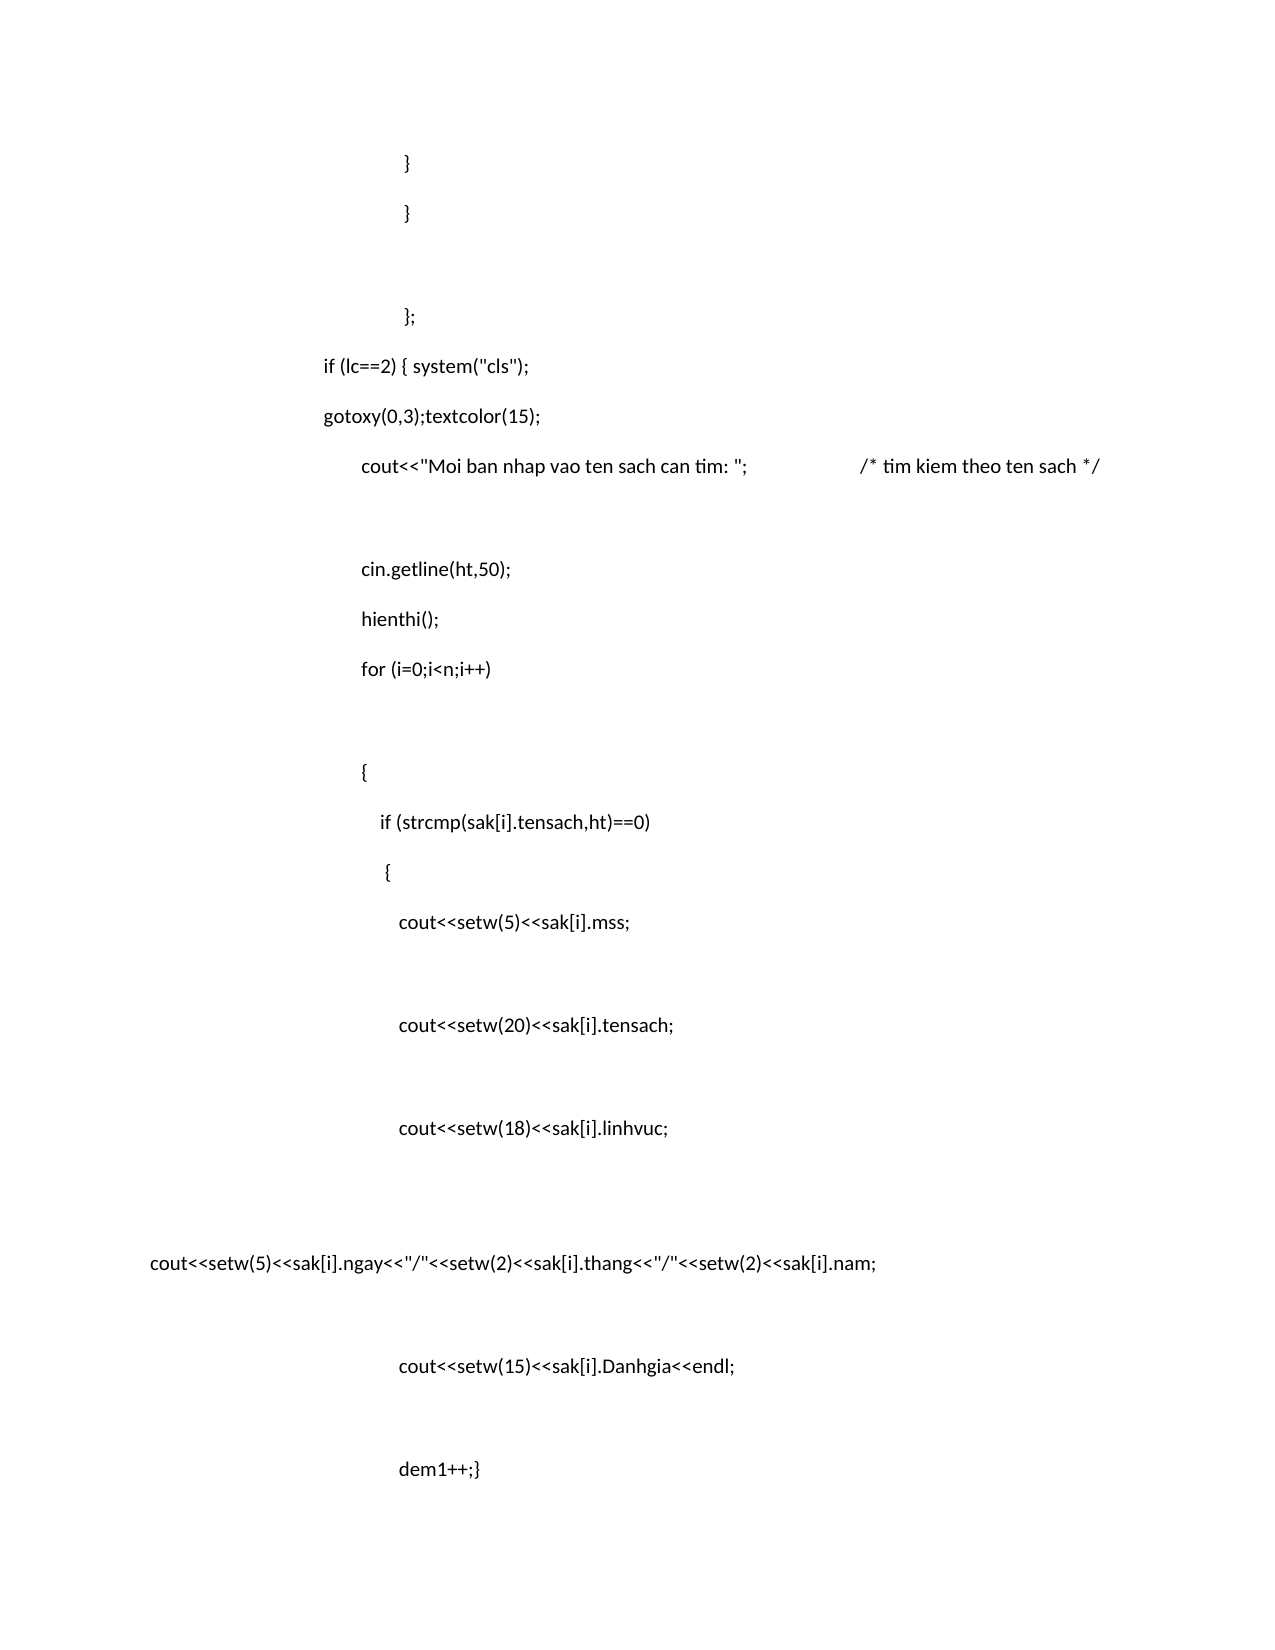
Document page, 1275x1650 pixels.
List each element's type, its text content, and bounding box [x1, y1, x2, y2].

text cin.getline(ht,50); [150, 556, 1125, 581]
text cout<<setw(20)<<sak[i].tensach; [150, 1012, 1125, 1037]
text cout<<setw(18)<<sak[i].linhvuc; [150, 1115, 1125, 1141]
text cout<<setw(15)<<sak[i].Danhgia<<endl; [150, 1353, 1125, 1378]
text dem1++;} [150, 1456, 1125, 1481]
text for (i=0;i<n;i++) [150, 656, 1125, 681]
text gotoxy(0,3);textcolor(15); [150, 403, 1125, 428]
text { [150, 759, 1125, 784]
text cout<<setw(5)<<sak[i].ngay<<"/"<<setw(2)<<sak[i].thang<<"/"<<setw(2)<<sak[i].nam; [150, 1218, 1125, 1275]
text cout<<setw(5)<<sak[i].mss; [150, 909, 1125, 934]
text if (strcmp(sak[i].tensach,ht)==0) [150, 809, 1125, 834]
text } [150, 150, 1125, 175]
text }; [150, 303, 1125, 328]
text } [150, 200, 1125, 225]
text cout<<"Moi ban nhap vao ten sach can tim: "; /* tim kiem theo ten sach */ [150, 453, 1125, 478]
text { [150, 859, 1125, 884]
text hienthi(); [150, 606, 1125, 631]
text if (lc==2) { system("cls"); [150, 353, 1125, 378]
